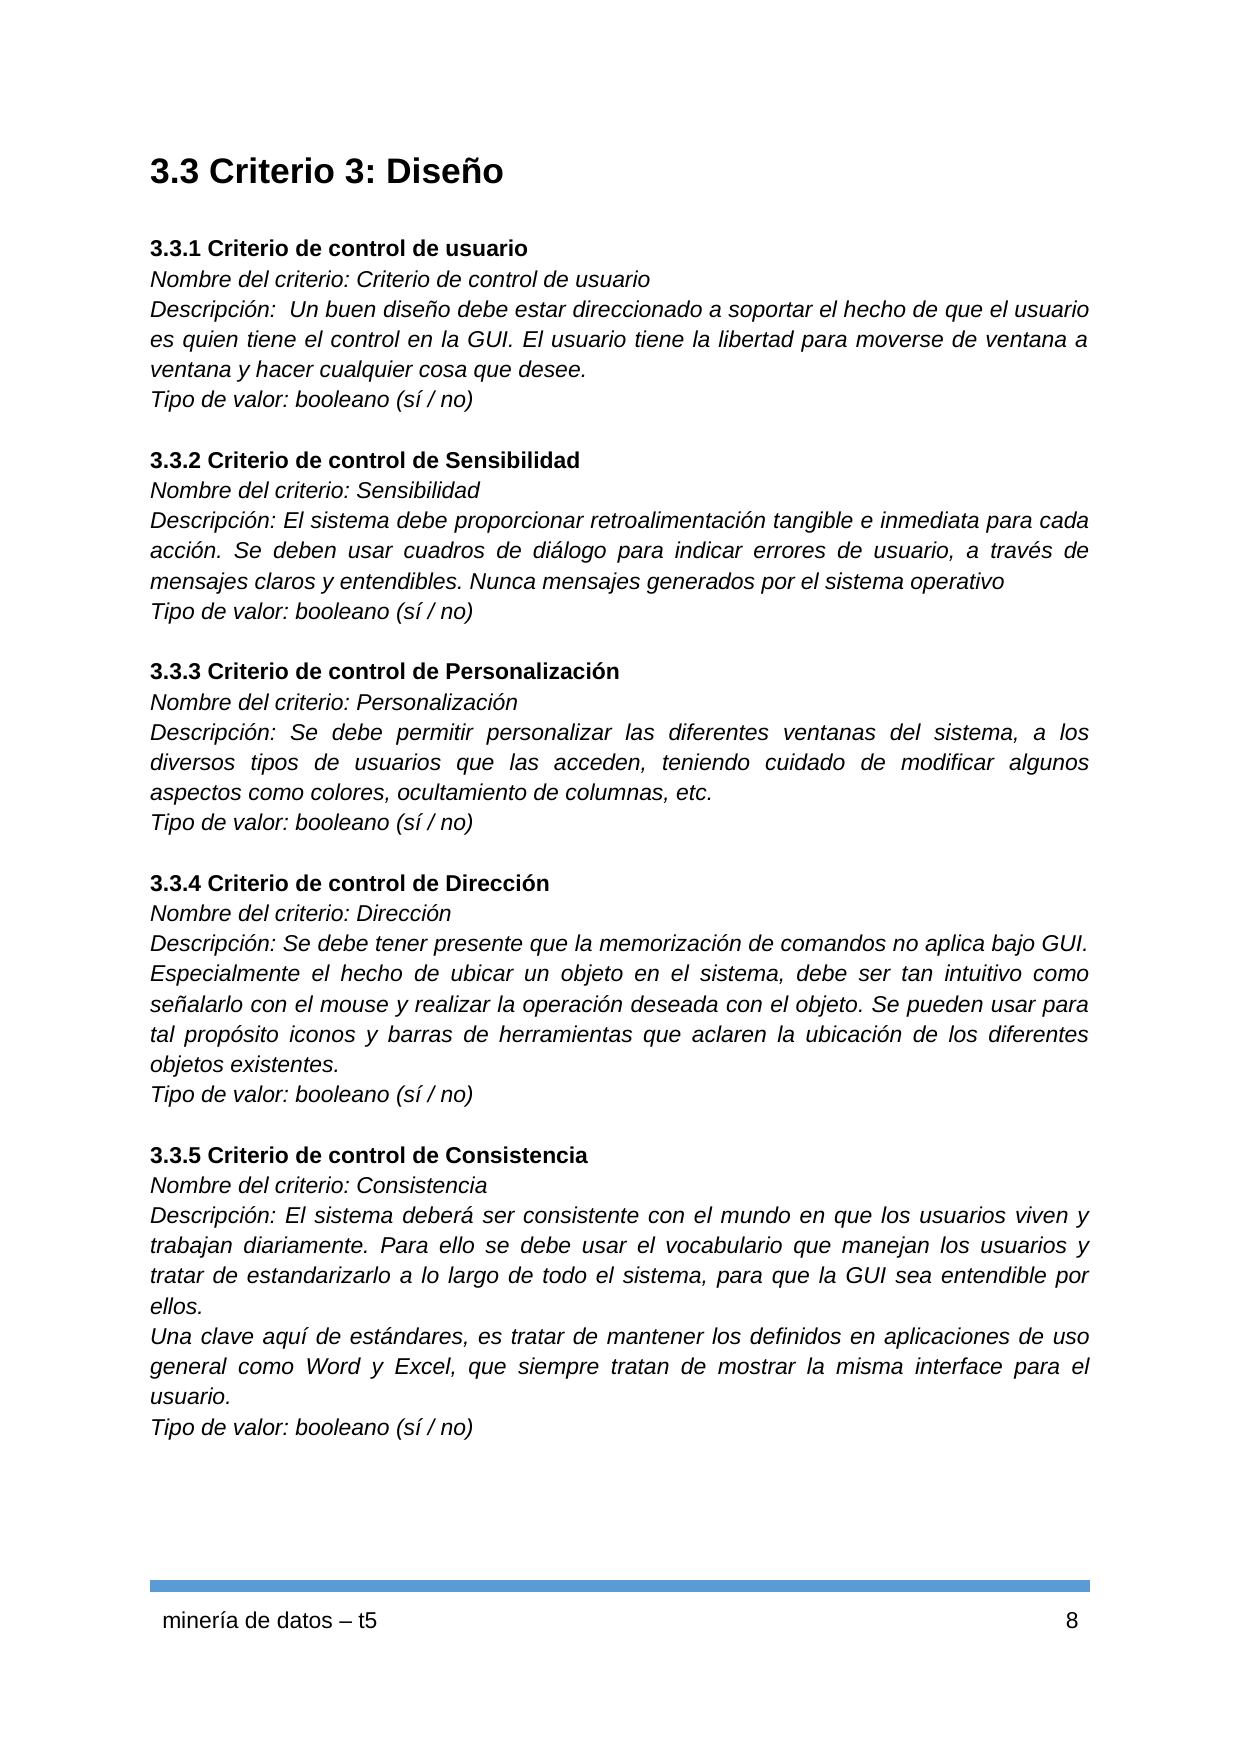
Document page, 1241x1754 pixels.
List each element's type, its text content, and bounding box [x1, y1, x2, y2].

text Nombre del criterio: Sensibilidad [150, 477, 1090, 503]
text Descripción: Se debe tener presente que la memorización de comandos no aplica bajo GUI. Especialmente el hecho de ubicar un objeto en el sistema, debe ser tan intuitivo como señalarlo con el mouse y realizar la operación deseada con el objeto. Se pueden usar para tal propósito iconos y barras de herramientas que aclaren la ubicación de los diferentes objetos existentes. [150, 930, 1090, 1077]
text 3.3.3 Criterio de control de Personalización [150, 658, 1090, 684]
text 3.3.5 Criterio de control de Consistencia [150, 1142, 1090, 1168]
text Descripción: Se debe permitir personalizar las diferentes ventanas del sistema, a los diversos tipos de usuarios que las acceden, teniendo cuidado de modificar algunos aspectos como colores, ocultamiento de columnas, etc. [150, 719, 1090, 805]
text Tipo de valor: booleano (sí / no) [150, 809, 1090, 836]
text Tipo de valor: booleano (sí / no) [150, 1081, 1090, 1107]
text Nombre del criterio: Dirección [150, 900, 1090, 926]
text Tipo de valor: booleano (sí / no) [150, 1413, 1090, 1440]
text Tipo de valor: booleano (sí / no) [150, 386, 1090, 413]
text Nombre del criterio: Criterio de control de usuario [150, 266, 1090, 292]
text Descripción: Un buen diseño debe estar direccionado a soportar el hecho de que el usuario es quien tiene el control en la GUI. El usuario tiene la libertad para moverse de ventana a ventana y hacer cualquier cosa que desee. [150, 296, 1090, 382]
text Descripción: El sistema deberá ser consistente con el mundo en que los usuarios viven y trabajan diariamente. Para ello se debe usar el vocabulario que manejan los usuarios y tratar de estandarizarlo a lo largo de todo el sistema, para que la GUI sea entendible por ellos. [150, 1202, 1090, 1319]
text 3.3.1 Criterio de control de usuario [150, 235, 1090, 262]
subtitle 3.3 Criterio 3: Diseño [150, 150, 1090, 191]
text Tipo de valor: booleano (sí / no) [150, 598, 1090, 624]
text Nombre del criterio: Personalización [150, 688, 1090, 715]
text 3.3.4 Criterio de control de Dirección [150, 870, 1090, 896]
text Descripción: El sistema debe proporcionar retroalimentación tangible e inmediata para cada acción. Se deben usar cuadros de diálogo para indicar errores de usuario, a través de mensajes claros y entendibles. Nunca mensajes generados por el sistema operativo [150, 507, 1090, 594]
text 3.3.2 Criterio de control de Sensibilidad [150, 447, 1090, 473]
text Una clave aquí de estándares, es tratar de mantener los definidos en aplicaciones de uso general como Word y Excel, que siempre tratan de mostrar la misma interface para el usuario. [150, 1323, 1090, 1409]
text Nombre del criterio: Consistencia [150, 1172, 1090, 1198]
